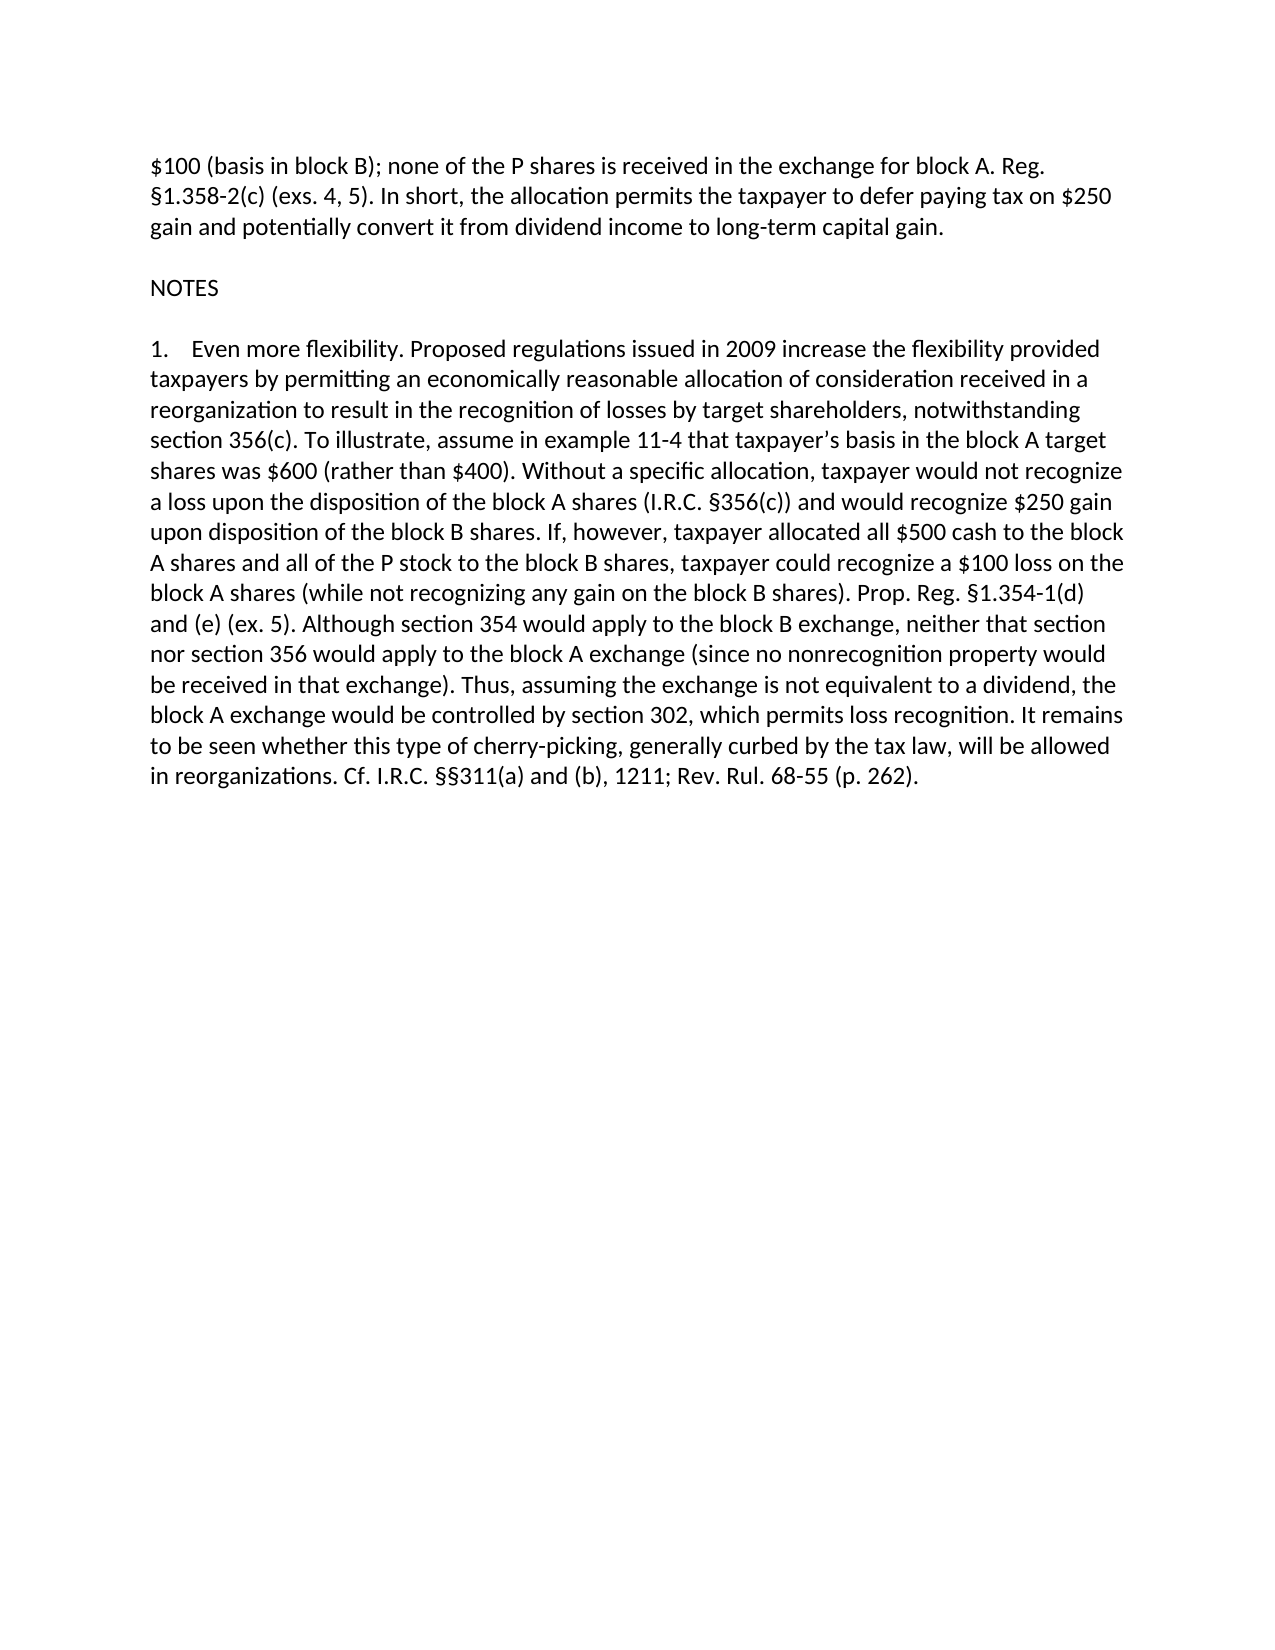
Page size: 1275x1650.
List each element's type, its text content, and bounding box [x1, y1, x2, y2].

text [150, 150, 1125, 242]
text NOTES [150, 272, 1125, 303]
text 1. Even more flexibility. Proposed regulations issued in 2009 increase the flexibility provided taxpayers by permitting an economically reasonable allocation of consideration received in a reorganization to result in the recognition of losses by target shareholders, notwithstanding section 356(c). To illustrate, assume in example 11-4 that taxpayer’s basis in the block A target shares was $600 (rather than $400). Without a specific allocation, taxpayer would not recognize a loss upon the disposition of the block A shares (I.R.C. §356(c)) and would recognize $250 gain upon disposition of the block B shares. If, however, taxpayer allocated all $500 cash to the block A shares and all of the P stock to the block B shares, taxpayer could recognize a $100 loss on the block A shares (while not recognizing any gain on the block B shares). Prop. Reg. §1.354-1(d) and (e) (ex. 5). Although section 354 would apply to the block B exchange, neither that section nor section 356 would apply to the block A exchange (since no nonrecognition property would be received in that exchange). Thus, assuming the exchange is not equivalent to a dividend, the block A exchange would be controlled by section 302, which permits loss recognition. It remains to be seen whether this type of cherry-picking, generally curbed by the tax law, will be allowed in reorganizations. Cf. I.R.C. §§311(a) and (b), 1211; Rev. Rul. 68-55 (p. 262). [150, 333, 1125, 791]
